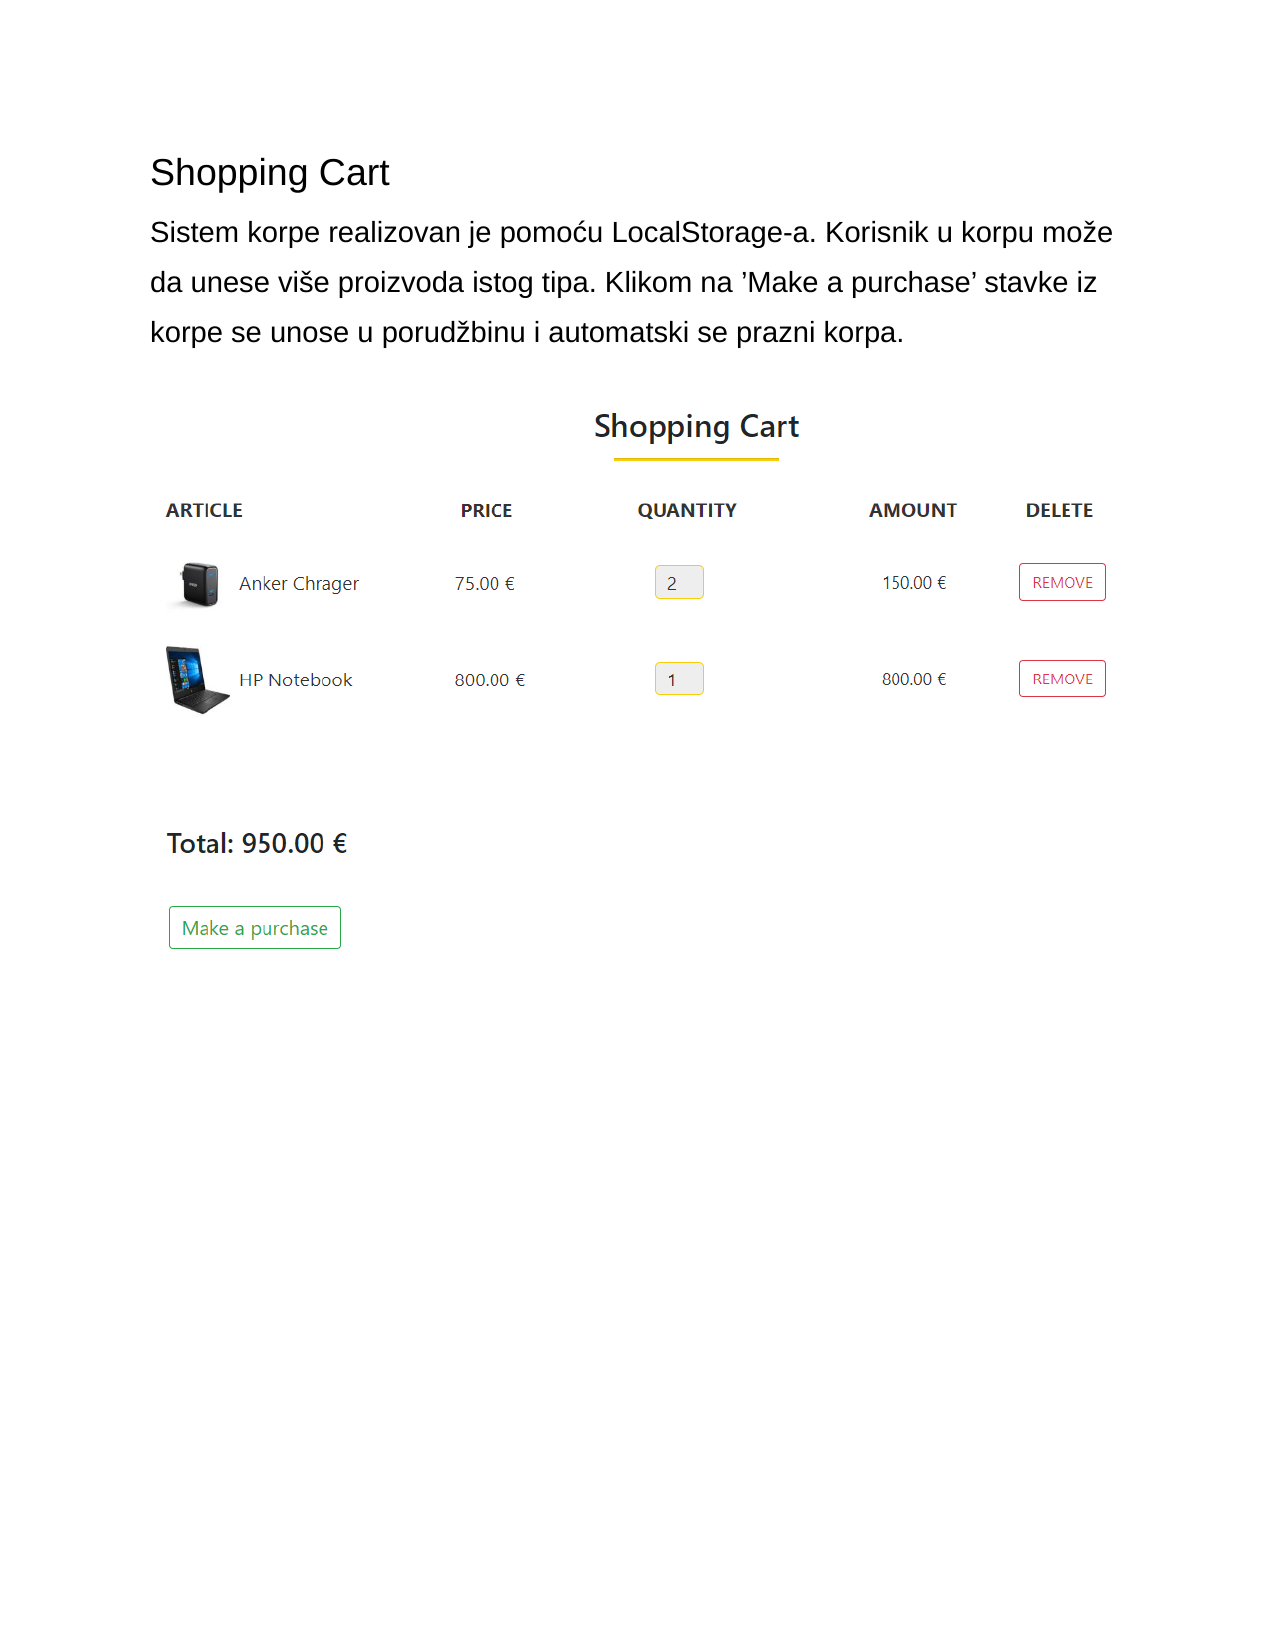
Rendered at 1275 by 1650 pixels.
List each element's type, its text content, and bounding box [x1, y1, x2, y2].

picture [150, 386, 1125, 973]
subtitle Shopping Cart [150, 150, 1125, 193]
text Sistem korpe realizovan je pomoću LocalStorage-a. Korisnik u korpu može da unese više proizvoda istog tipa. Klikom na ’Make a purchase’ stavke iz korpe se unose u porudžbinu i automatski se prazni korpa. [150, 215, 1125, 349]
